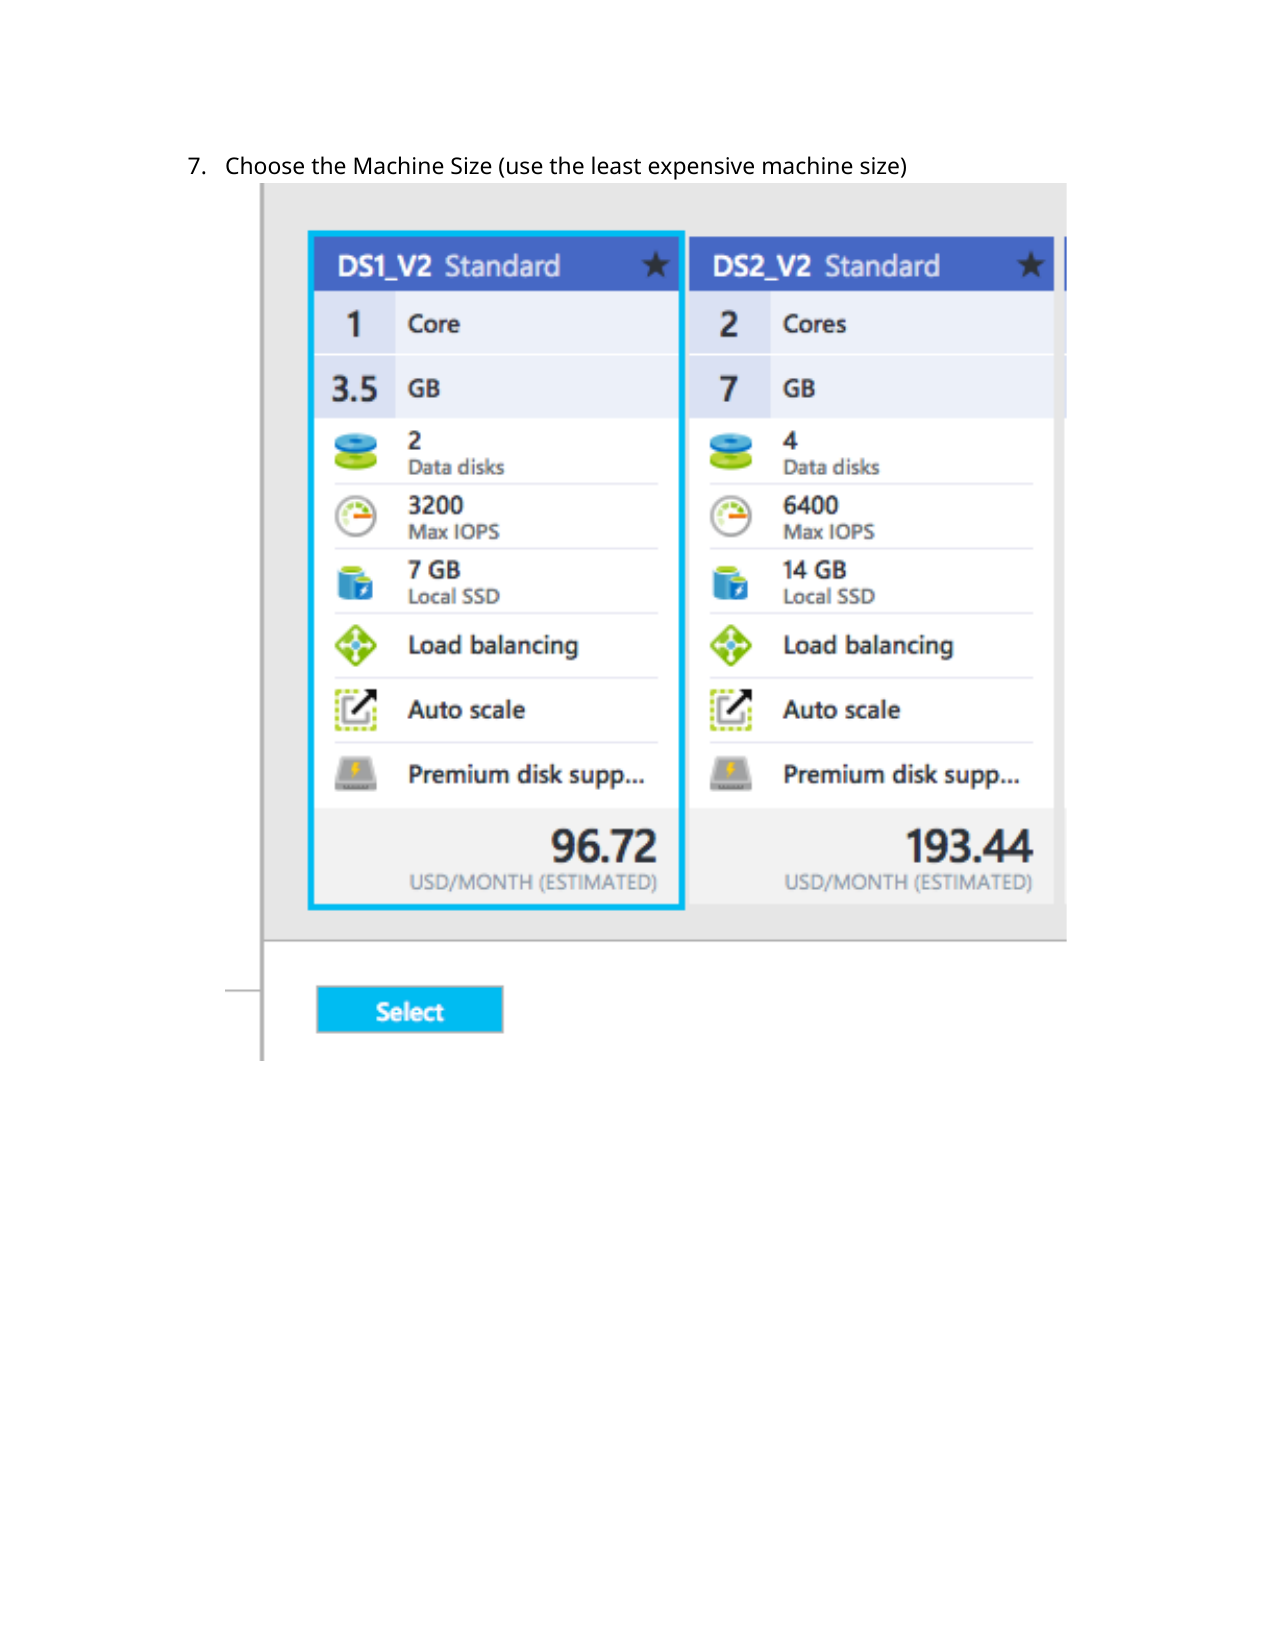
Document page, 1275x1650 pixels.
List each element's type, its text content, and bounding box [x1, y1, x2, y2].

picture [225, 183, 1067, 1061]
